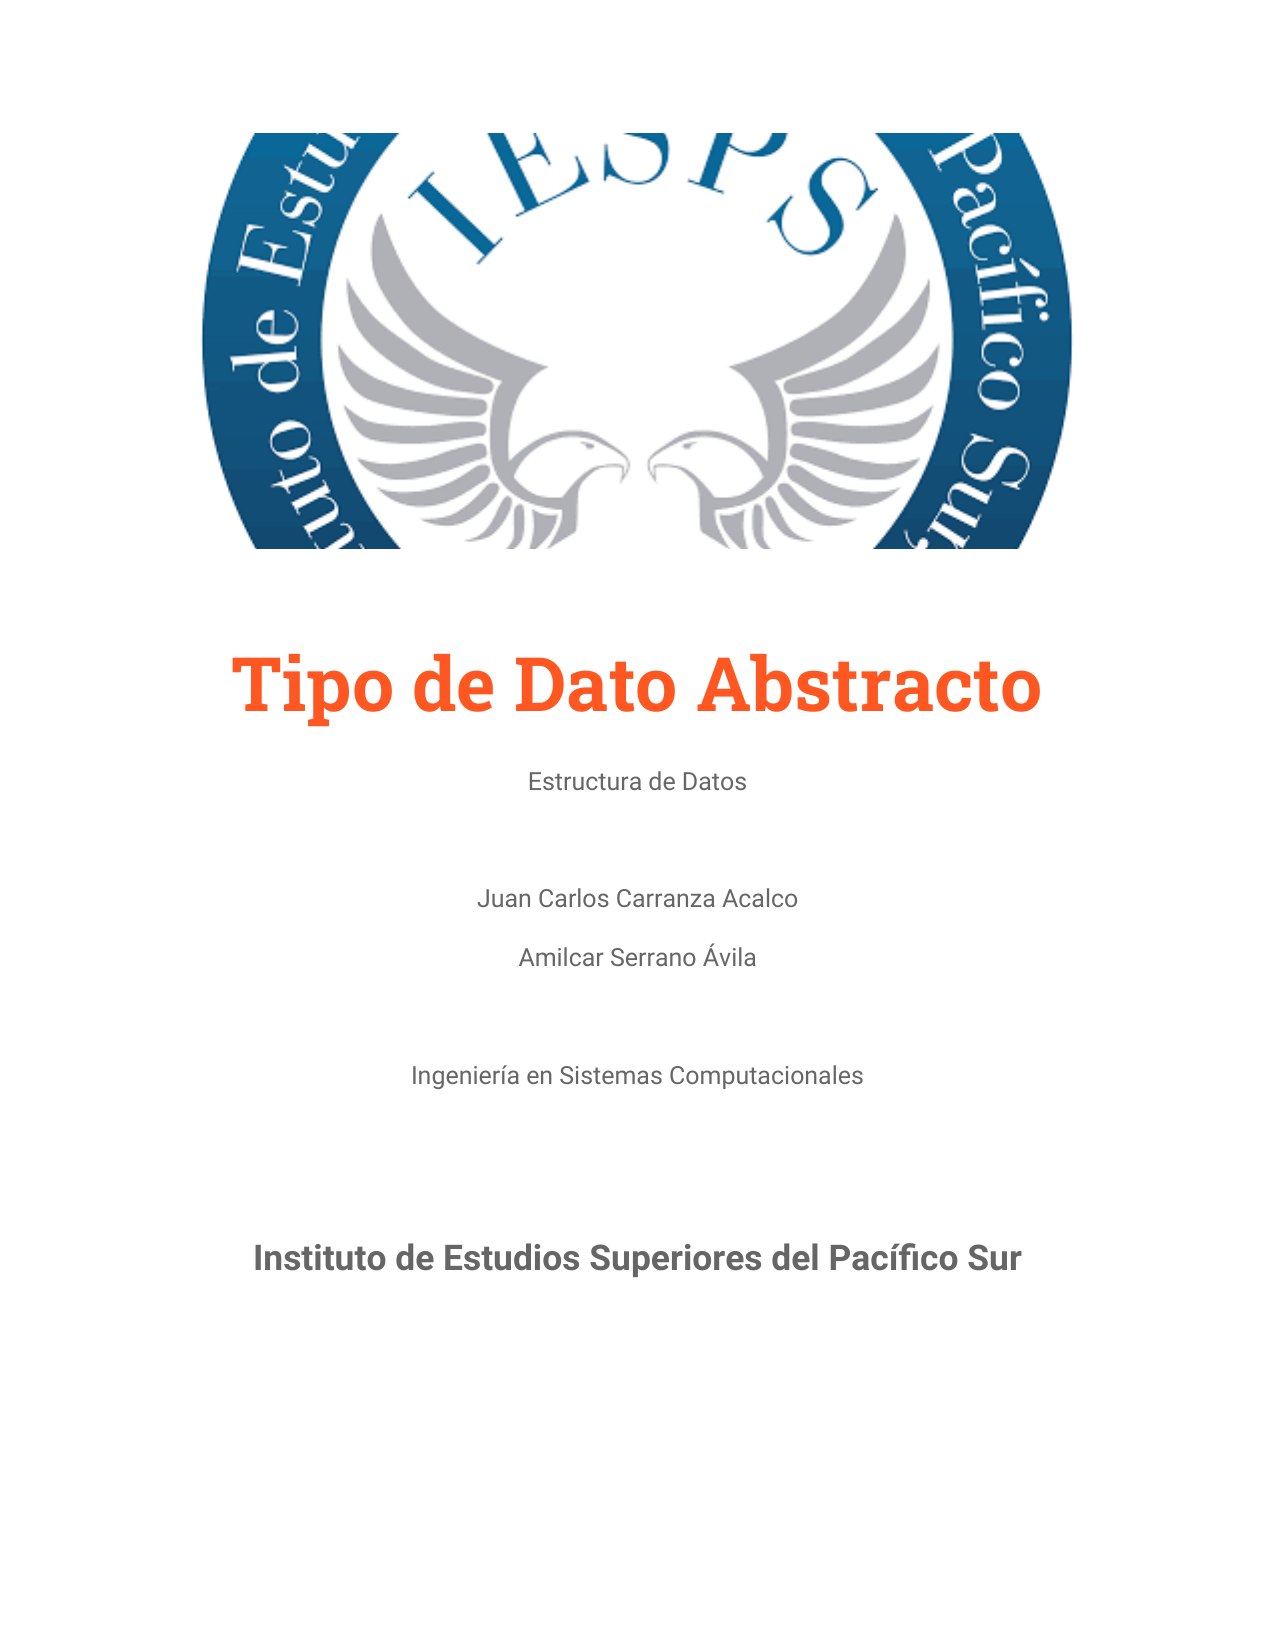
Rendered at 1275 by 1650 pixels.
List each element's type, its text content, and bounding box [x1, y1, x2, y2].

text Juan Carlos Carranza Acalco [150, 884, 1125, 914]
text Instituto de Estudios Superiores del Pacífico Sur [150, 1238, 1125, 1279]
text Estructura de Datos [150, 767, 1125, 796]
text Amilcar Serrano Ávila [150, 943, 1125, 973]
title Tipo de Dato Abstracto [150, 632, 1125, 731]
picture [152, 133, 1124, 549]
text Ingeniería en Sistemas Computacionales [150, 1061, 1125, 1090]
